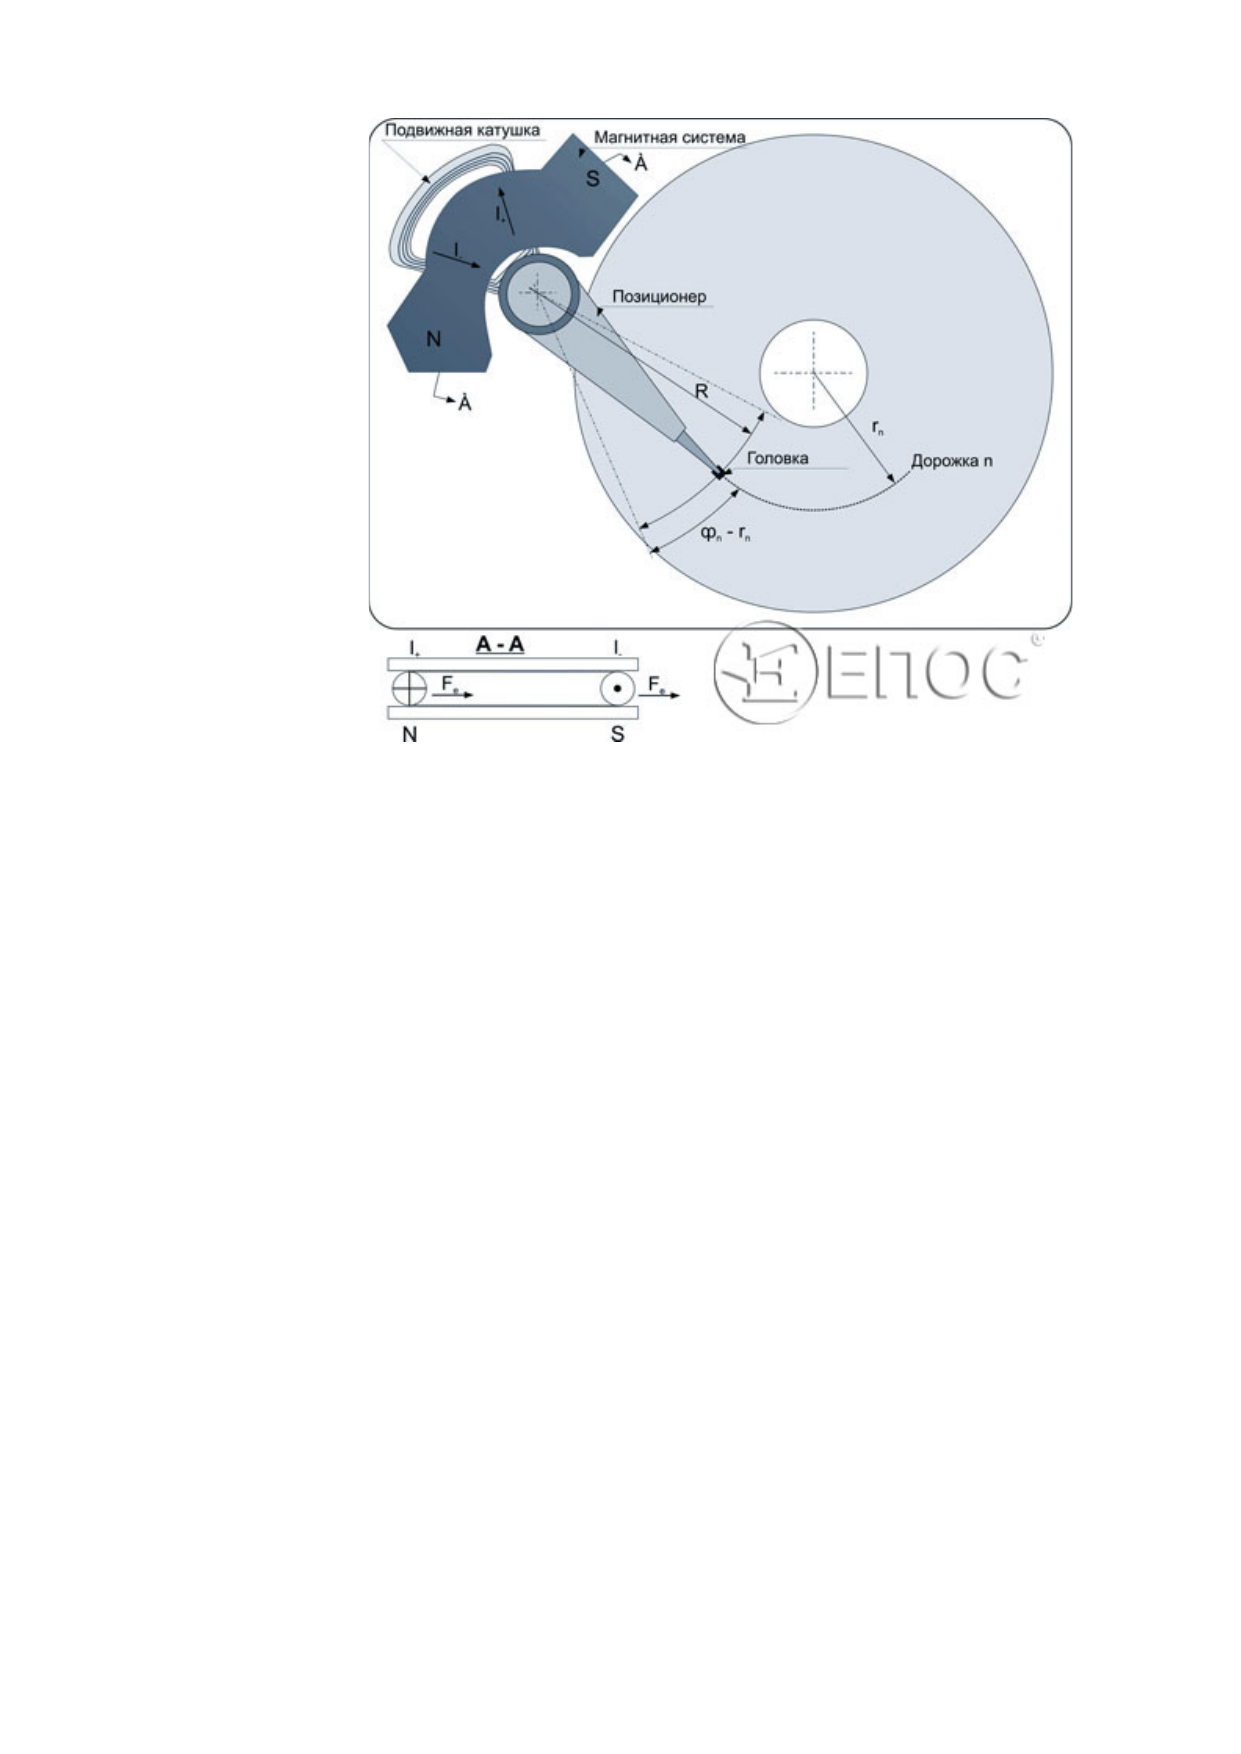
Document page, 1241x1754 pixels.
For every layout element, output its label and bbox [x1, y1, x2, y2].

picture [368, 118, 1073, 742]
